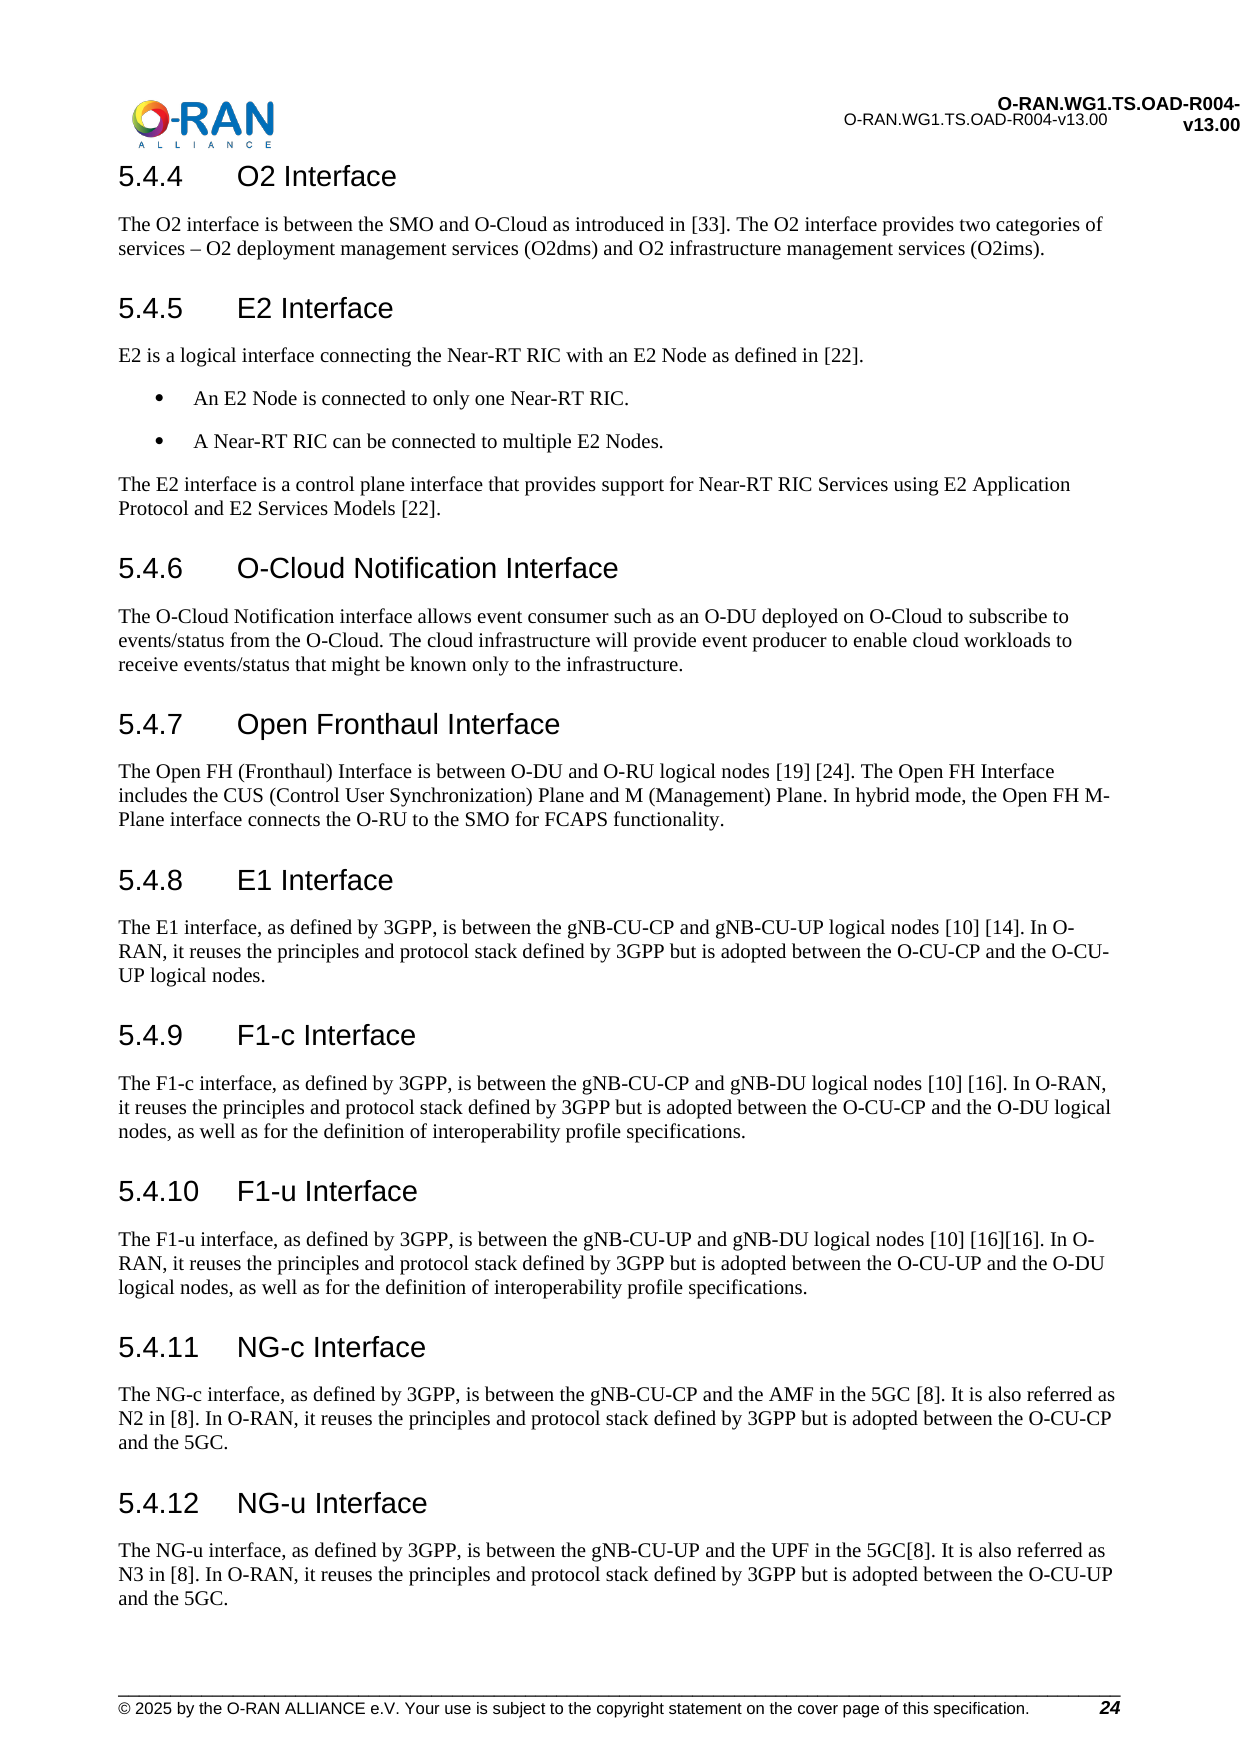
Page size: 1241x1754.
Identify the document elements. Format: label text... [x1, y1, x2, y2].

subtitle O2 Interface [118, 159, 1122, 193]
text E2 is a logical interface connecting the Near-RT RIC with an E2 Node as defined in [22]. [118, 343, 1122, 367]
text The O2 interface is between the SMO and O-Cloud as introduced in [33]. The O2 interface provides two categories of services – O2 deployment management services (O2dms) and O2 infrastructure management services (O2ims). [118, 212, 1122, 260]
picture [123, 88, 286, 158]
text The F1-u interface, as defined by 3GPP, is between the gNB-CU-UP and gNB-DU logical nodes [10] [16]. In O-RAN, it reuses the principles and protocol stack defined by 3GPP but is adopted between the O-CU-UP and the O-DU logical nodes, as well as for the definition of interoperability profile specifications. [118, 1226, 1122, 1299]
text The NG-c interface, as defined by 3GPP, is between the gNB-CU-CP and the AMF in the 5GC [8]. It is also referred as N2 in [8]. In O-RAN, it reuses the principles and protocol stack defined by 3GPP but is adopted between the O-CU-CP and the 5GC. [118, 1382, 1122, 1454]
text The F1-c interface, as defined by 3GPP, is between the gNB-CU-CP and gNB-DU logical nodes [10] [16]. In O-RAN, it reuses the principles and protocol stack defined by 3GPP but is adopted between the O-CU-CP and the O-DU logical nodes, as well as for the definition of interoperability profile specifications. [118, 1071, 1122, 1143]
subtitle F1-u Interface [118, 1174, 1122, 1208]
list An E2 Node is connected to only one Near-RT RIC. [156, 386, 1122, 410]
text The E1 interface, as defined by 3GPP, is between the gNB-CU-CP and gNB-CU-UP logical nodes [10] [14]. In O-RAN, it reuses the principles and protocol stack defined by 3GPP but is adopted between the O-CU-CP and the O-CU-UP logical nodes. [118, 915, 1122, 987]
subtitle NG-c Interface [118, 1330, 1122, 1363]
text The Open FH (Fronthaul) Interface is between O-DU and O-RU logical nodes [19] [24]. The Open FH Interface includes the CUS (Control User Synchronization) Plane and M (Management) Plane. In hybrid mode, the Open FH M-Plane interface connects the O-RU to the SMO for FCAPS functionality. [118, 759, 1122, 831]
subtitle F1-c Interface [118, 1018, 1122, 1052]
subtitle E2 Interface [118, 291, 1122, 325]
subtitle Open Fronthaul Interface [118, 707, 1122, 741]
text The O-Cloud Notification interface allows event consumer such as an O-DU deployed on O-Cloud to subscribe to events/status from the O-Cloud. The cloud infrastructure will provide event producer to enable cloud workloads to receive events/status that might be known only to the infrastructure. [118, 603, 1122, 676]
list A Near-RT RIC can be connected to multiple E2 Nodes. [156, 429, 1122, 453]
subtitle O-Cloud Notification Interface [118, 551, 1122, 585]
subtitle E1 Interface [118, 863, 1122, 896]
subtitle NG-u Interface [118, 1486, 1122, 1519]
text The NG-u interface, as defined by 3GPP, is between the gNB-CU-UP and the UPF in the 5GC [8]. It is also referred as N3 in [8]. In O-RAN, it reuses the principles and protocol stack defined by 3GPP but is adopted between the O-CU-UP and the 5GC. [118, 1538, 1122, 1610]
text The E2 interface is a control plane interface that provides support for Near-RT RIC Services using E2 Application Protocol and E2 Services Models [22]. [118, 472, 1122, 520]
